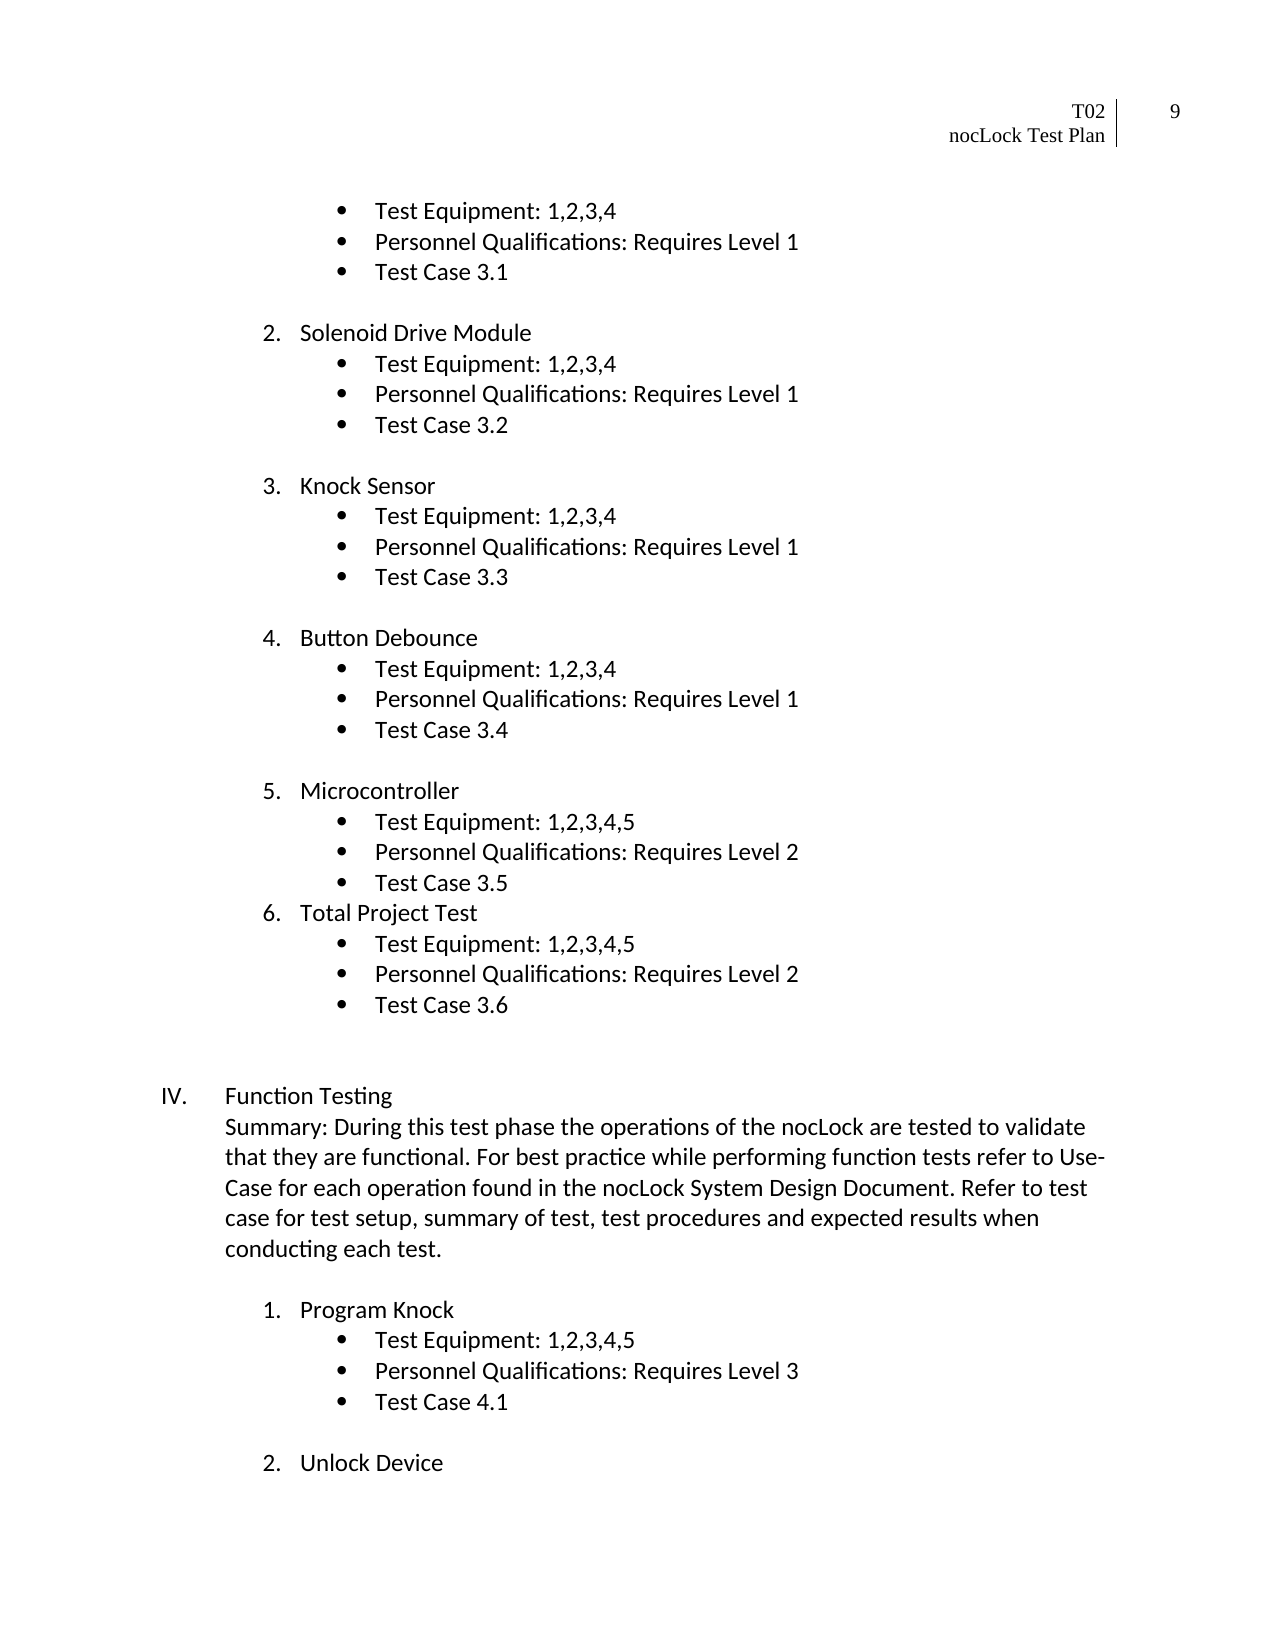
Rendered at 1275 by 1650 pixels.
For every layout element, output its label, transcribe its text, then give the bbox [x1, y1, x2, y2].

list Test Case 3.5 [337, 867, 1125, 897]
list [337, 1355, 1125, 1386]
list Test Case 3.6 [337, 989, 1125, 1019]
list Test Case 3.1 [337, 256, 1125, 287]
list Test Equipment: 1,2,3,4 [337, 653, 1125, 684]
list Personnel Qualifications: Requires Level 1 [337, 531, 1125, 562]
list Function Testing [187, 1080, 1125, 1111]
list Total Project Test [262, 897, 1125, 928]
list Test Case 3.3 [337, 562, 1125, 592]
list Test Equipment: 1,2,3,4,5 [337, 1324, 1125, 1355]
list Test Case 4.1 [337, 1386, 1125, 1416]
list Test Equipment: 1,2,3,4,5 [337, 806, 1125, 836]
list Test Equipment: 1,2,3,4 [337, 501, 1125, 531]
list Microcontroller [262, 775, 1125, 806]
list Program Knock [262, 1294, 1125, 1324]
list Test Equipment: 1,2,3,4 [337, 195, 1125, 226]
list Button Debounce [262, 623, 1125, 653]
list Personnel Qualifications: Requires Level 1 [337, 226, 1125, 256]
list Unlock Device [262, 1447, 1125, 1477]
list Solenoid Drive Module [262, 317, 1125, 348]
list Test Case 3.4 [337, 714, 1125, 745]
list Test Case 3.2 [337, 409, 1125, 439]
list Test Equipment: 1,2,3,4,5 [337, 928, 1125, 958]
list Knock Sensor [262, 470, 1125, 501]
list Test Equipment: 1,2,3,4 [337, 348, 1125, 378]
list Personnel Qualifications: Requires Level 2 [337, 836, 1125, 867]
list Personnel Qualifications: Requires Level 2 [337, 958, 1125, 989]
list Summary: During this test phase the operations of the nocLock are tested to validate that they are functional. For best practice while performing function tests refer to Use-Case for each operation found in the nocLock System Design Document. Refer to test case for test setup, summary of test, test procedures and expected results when conducting each test. [225, 1111, 1125, 1263]
list Personnel Qualifications: Requires Level 1 [337, 684, 1125, 714]
list Personnel Qualifications: Requires Level 1 [337, 378, 1125, 409]
